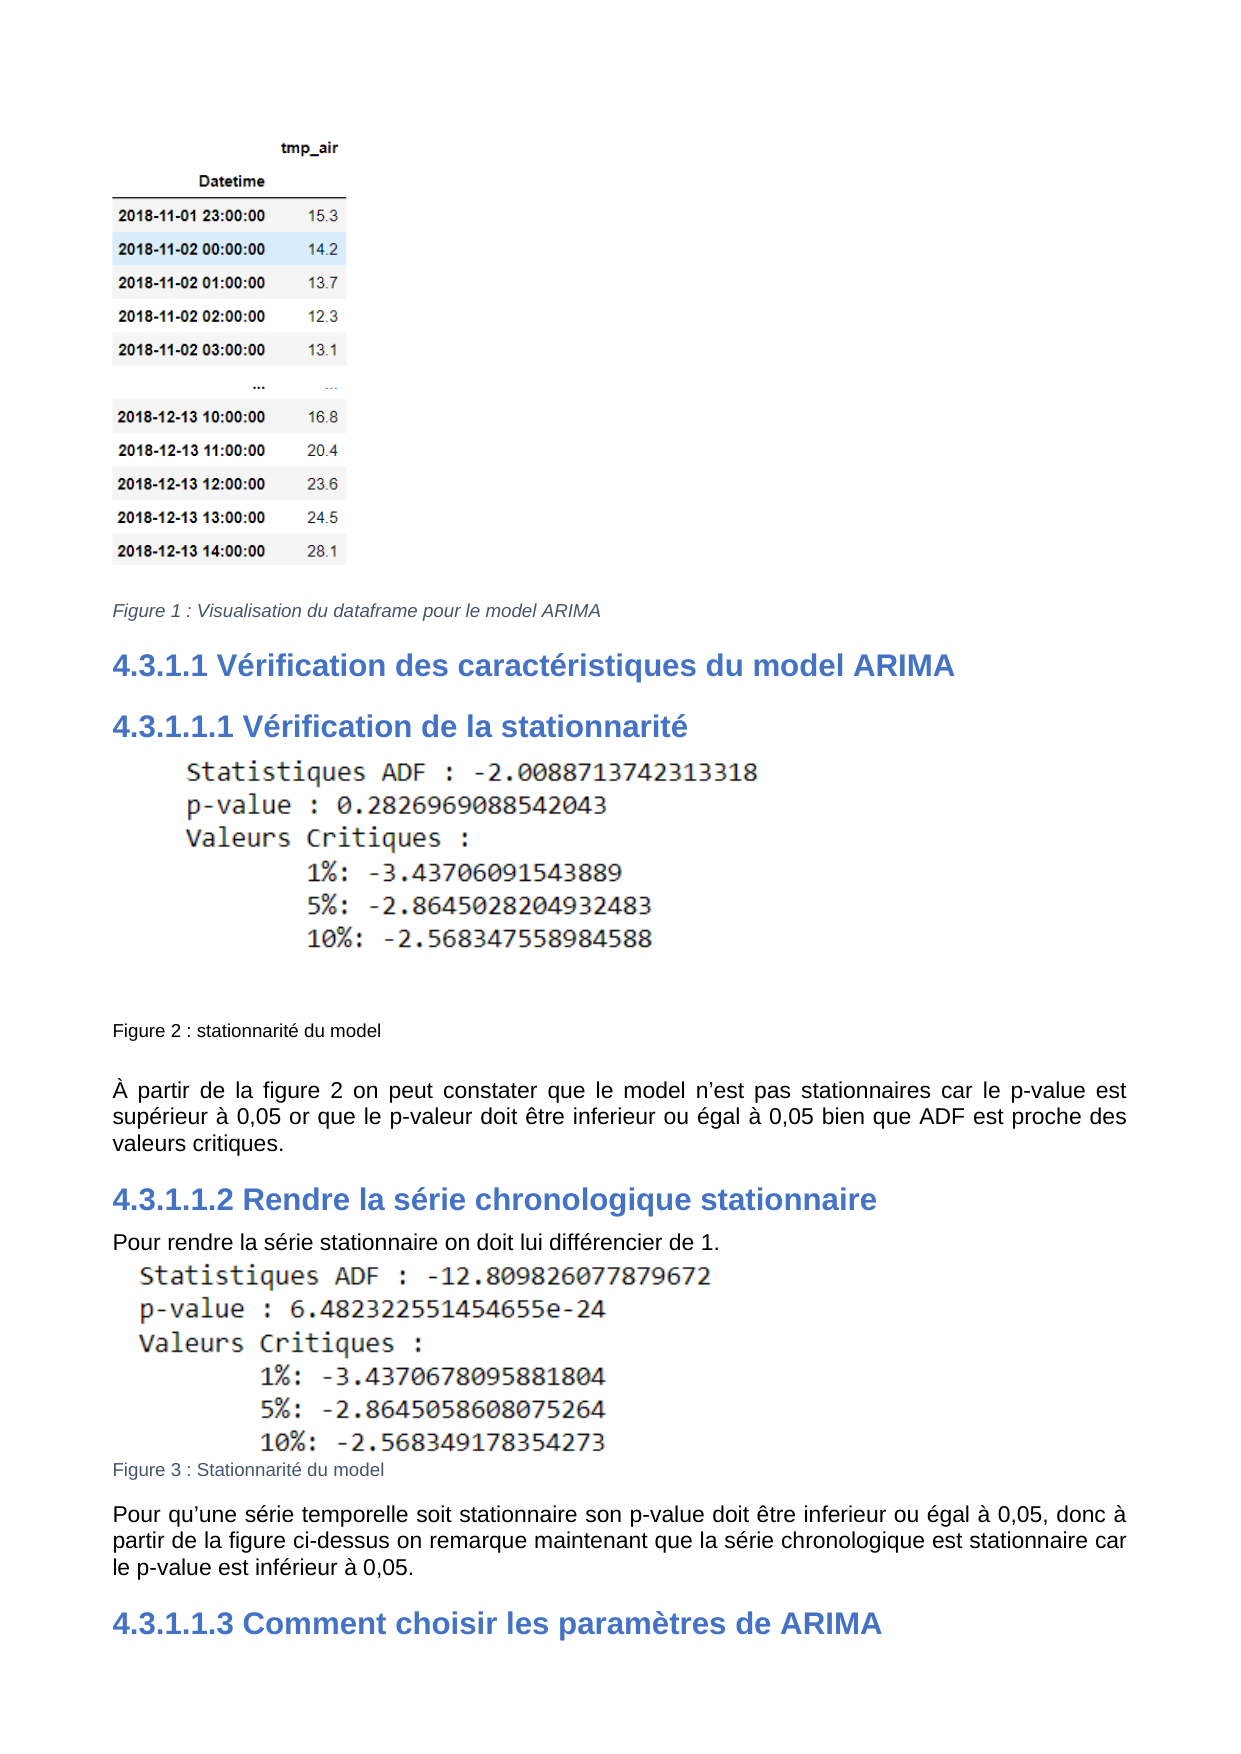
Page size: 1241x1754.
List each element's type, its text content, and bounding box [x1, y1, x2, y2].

text À partir de la figure 2 on peut constater que le model n’est pas stationnaires car le p-value est supérieur à 0,05 or que le p-valeur doit être inferieur ou égal à 0,05 bien que ADF est proche des valeurs critiques. [112, 1077, 1128, 1156]
text Figure 2 : stationnarité du model [112, 1020, 1128, 1041]
picture [112, 129, 403, 565]
text 4.3.1.1.1 Vérification de la stationnarité [112, 708, 1128, 744]
picture [112, 1255, 788, 1459]
text Figure 3 : Stationnarité du model [112, 1459, 1128, 1480]
text Pour rendre la série stationnaire on doit lui différencier de 1. [112, 1229, 1128, 1256]
text Figure 1 : Visualisation du dataframe pour le model ARIMA [112, 600, 1128, 622]
text 4.3.1.1.3 Comment choisir les paramètres de ARIMA [112, 1605, 1128, 1641]
text 4.3.1.1.2 Rendre la série chronologique stationnaire [112, 1181, 1128, 1217]
text 4.3.1.1 Vérification des caractéristiques du model ARIMA [112, 647, 1128, 683]
text Pour qu’une série temporelle soit stationnaire son p-value doit être inferieur ou égal à 0,05, donc à partir de la figure ci-dessus on remarque maintenant que la série chronologique est stationnaire car le p-value est inférieur à 0,05. [112, 1501, 1128, 1580]
picture [112, 756, 911, 985]
